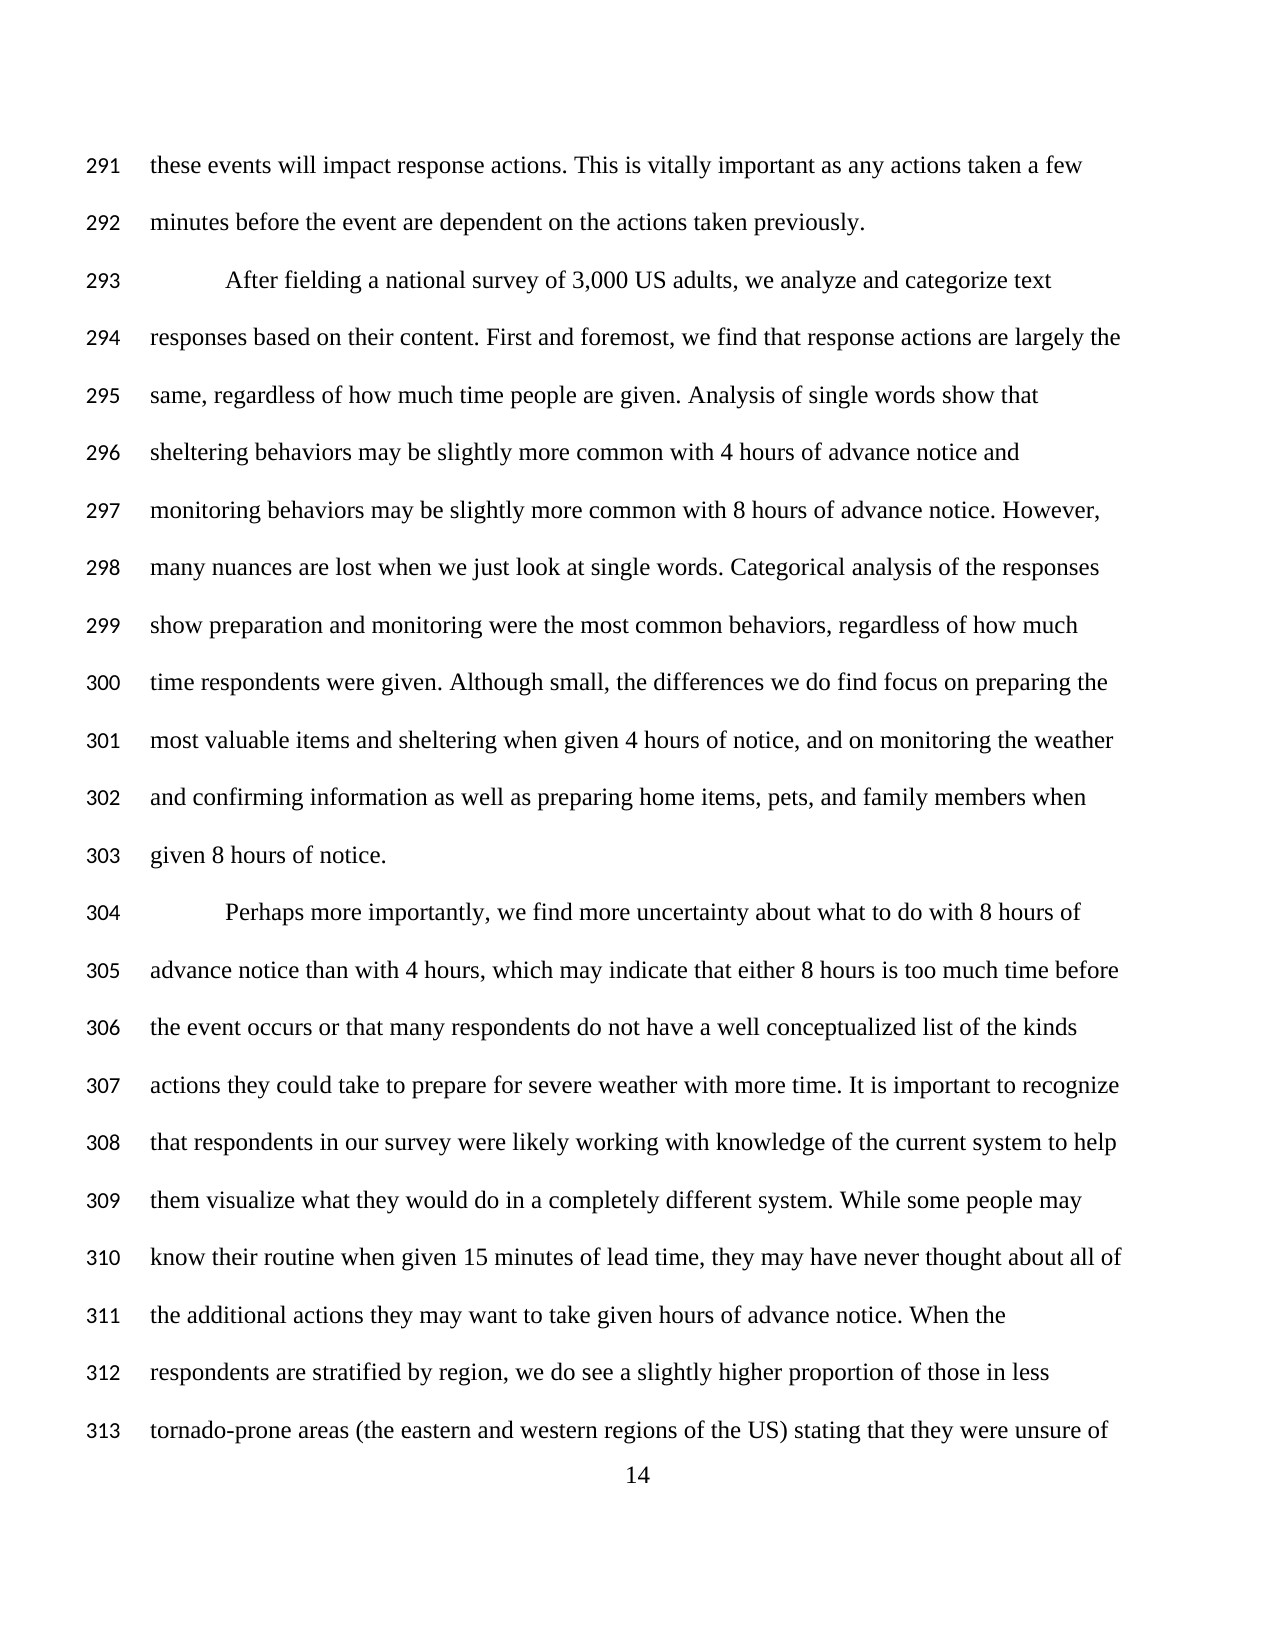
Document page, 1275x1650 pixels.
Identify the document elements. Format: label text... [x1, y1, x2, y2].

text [150, 150, 1125, 236]
text After fielding a national survey of 3,000 US adults, we analyze and categorize text responses based on their content. First and foremost, we find that response actions are largely the same, regardless of how much time people are given. Analysis of single words show that sheltering behaviors may be slightly more common with 4 hours of advance notice and monitoring behaviors may be slightly more common with 8 hours of advance notice. However, many nuances are lost when we just look at single words. Categorical analysis of the responses show preparation and monitoring were the most common behaviors, regardless of how much time respondents were given. Although small, the differences we do find focus on preparing the most valuable items and sheltering when given 4 hours of notice, and on monitoring the weather and confirming information as well as preparing home items, pets, and family members when given 8 hours of notice. [150, 265, 1125, 869]
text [150, 897, 1125, 1444]
